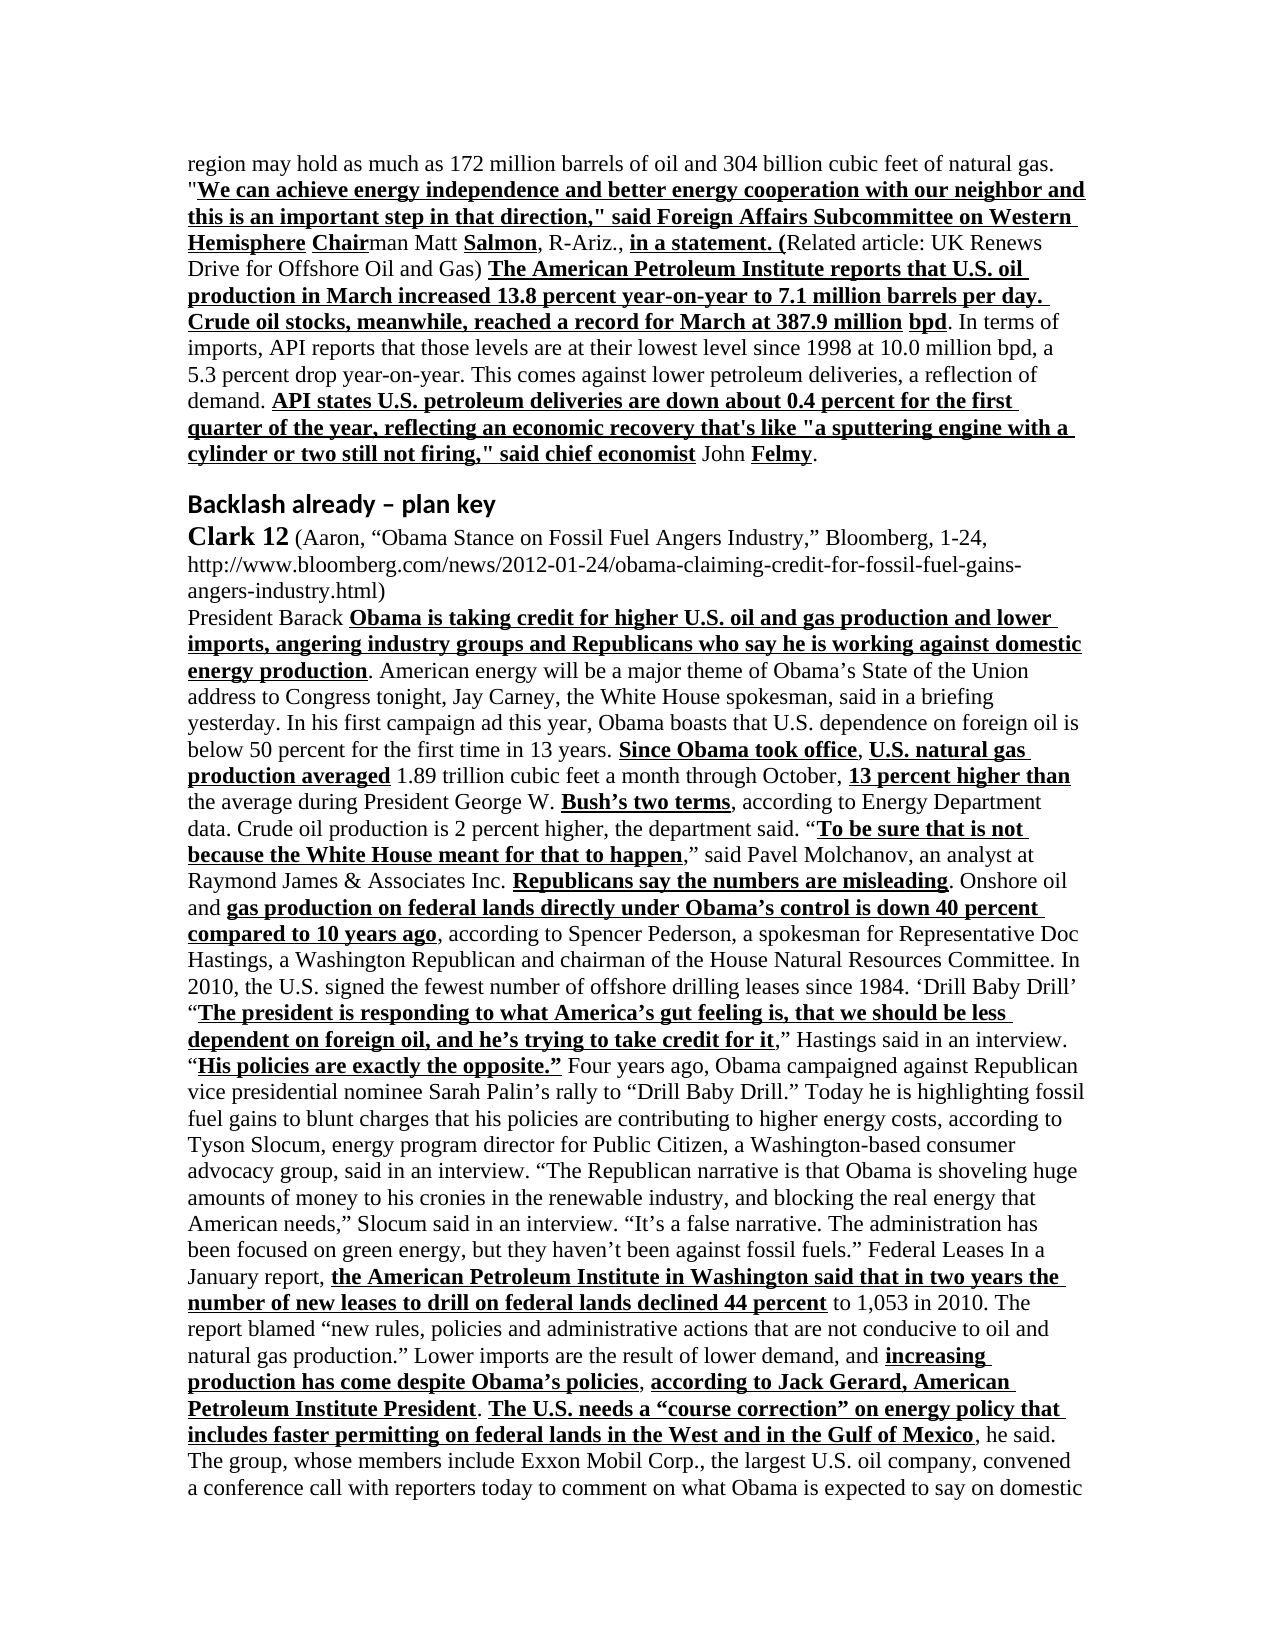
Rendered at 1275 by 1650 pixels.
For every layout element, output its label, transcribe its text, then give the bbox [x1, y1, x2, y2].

text Backlash already – plan key [187, 487, 1087, 520]
text Clark 12 (Aaron, “Obama Stance on Fossil Fuel Angers Industry,” Bloomberg, 1-24, http://www.bloomberg.com/news/2012-01-24/obama-claiming-credit-for-fossil-fuel-gains-angers-industry.html) [187, 520, 1087, 604]
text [187, 150, 1087, 466]
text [187, 604, 1087, 1500]
